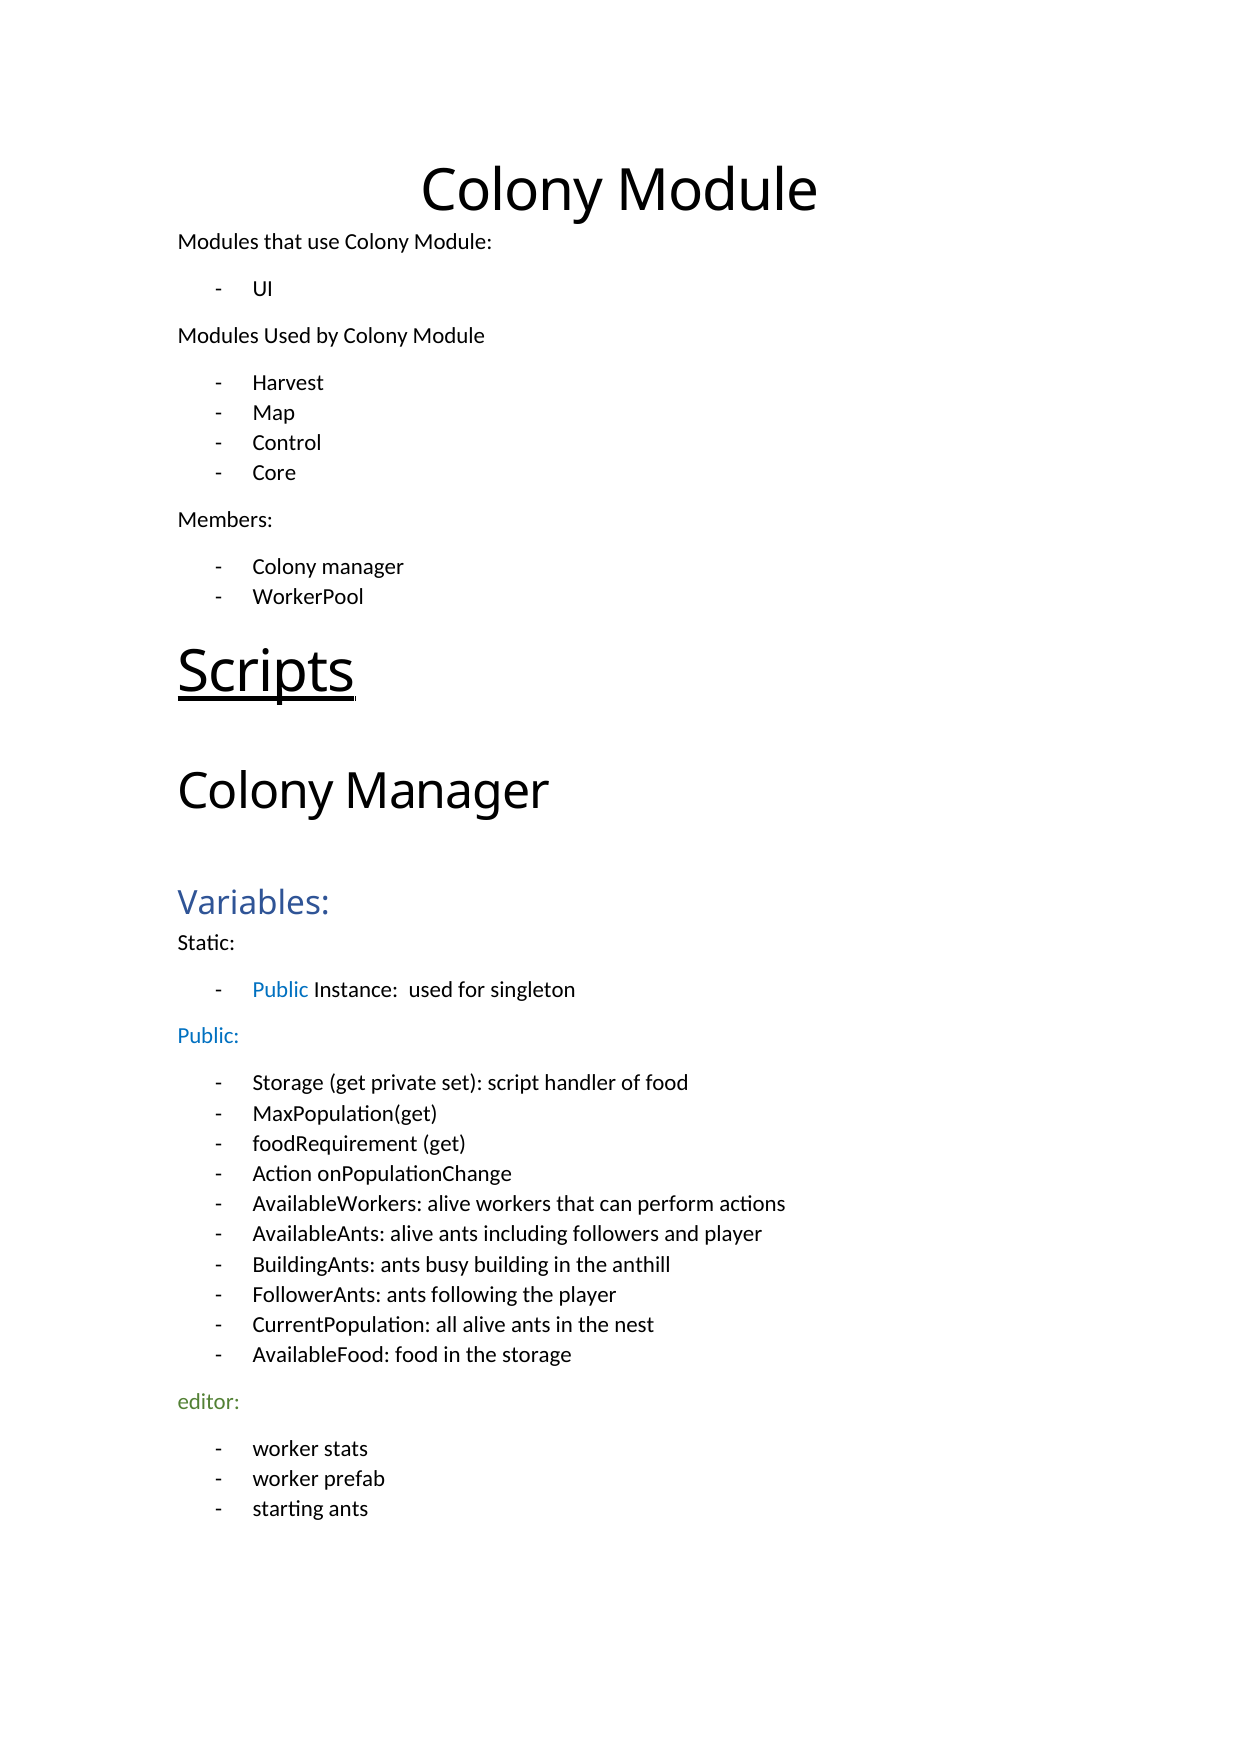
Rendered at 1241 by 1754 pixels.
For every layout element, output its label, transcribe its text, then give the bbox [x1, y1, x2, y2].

list BuildingAnts: ants busy building in the anthill [215, 1250, 1063, 1278]
list Action onPopulationChange [215, 1159, 1063, 1187]
title Scripts [177, 629, 1063, 709]
subtitle Variables: [177, 879, 1063, 924]
text Modules that use Colony Module: [177, 227, 1063, 255]
text Static: [177, 928, 1063, 956]
list AvailableAnts: alive ants including followers and player [215, 1219, 1063, 1247]
list Map [215, 398, 1063, 426]
list AvailableFood: food in the storage [215, 1340, 1063, 1368]
text Members: [177, 505, 1063, 533]
list Public Instance: used for singleton [215, 975, 1063, 1003]
list FollowerAnts: ants following the player [215, 1280, 1063, 1308]
list foodRequirement (get) [215, 1129, 1063, 1157]
text editor: [177, 1387, 1063, 1415]
list WorkerPool [215, 582, 1063, 610]
list worker stats [215, 1434, 1063, 1462]
text Modules Used by Colony Module [177, 321, 1063, 349]
list MaxPopulation(get) [215, 1099, 1063, 1127]
list UI [215, 274, 1063, 302]
list Core [215, 458, 1063, 486]
text Public: [177, 1022, 1063, 1049]
list Storage (get private set): script handler of food [215, 1068, 1063, 1096]
list starting ants [215, 1494, 1063, 1522]
list Colony manager [215, 552, 1063, 580]
list worker prefab [215, 1464, 1063, 1492]
list CurrentPopulation: all alive ants in the nest [215, 1310, 1063, 1338]
title Colony Manager [177, 756, 1063, 824]
title Colony Module [177, 148, 1063, 227]
list Harvest [215, 368, 1063, 396]
list Control [215, 428, 1063, 456]
list AvailableWorkers: alive workers that can perform actions [215, 1189, 1063, 1217]
